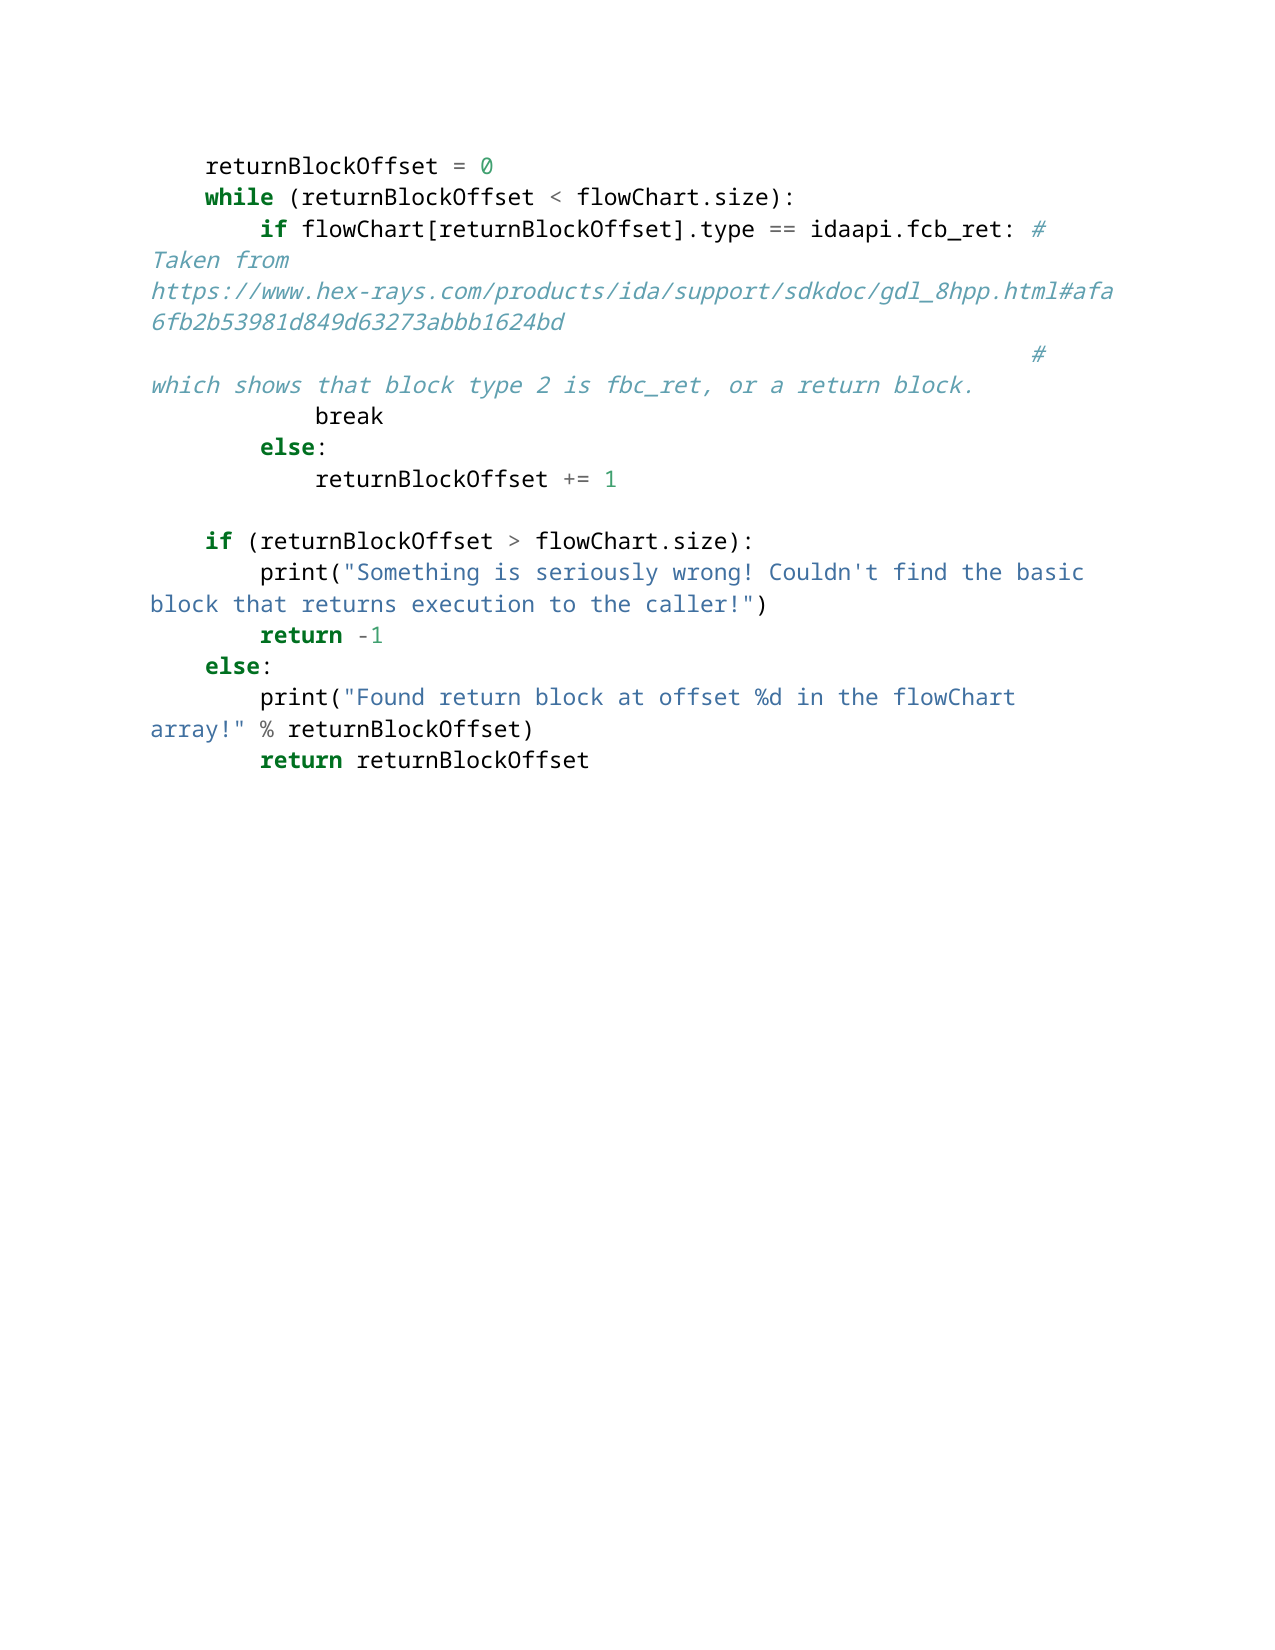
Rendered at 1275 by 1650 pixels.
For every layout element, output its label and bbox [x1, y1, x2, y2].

text [150, 150, 1125, 775]
